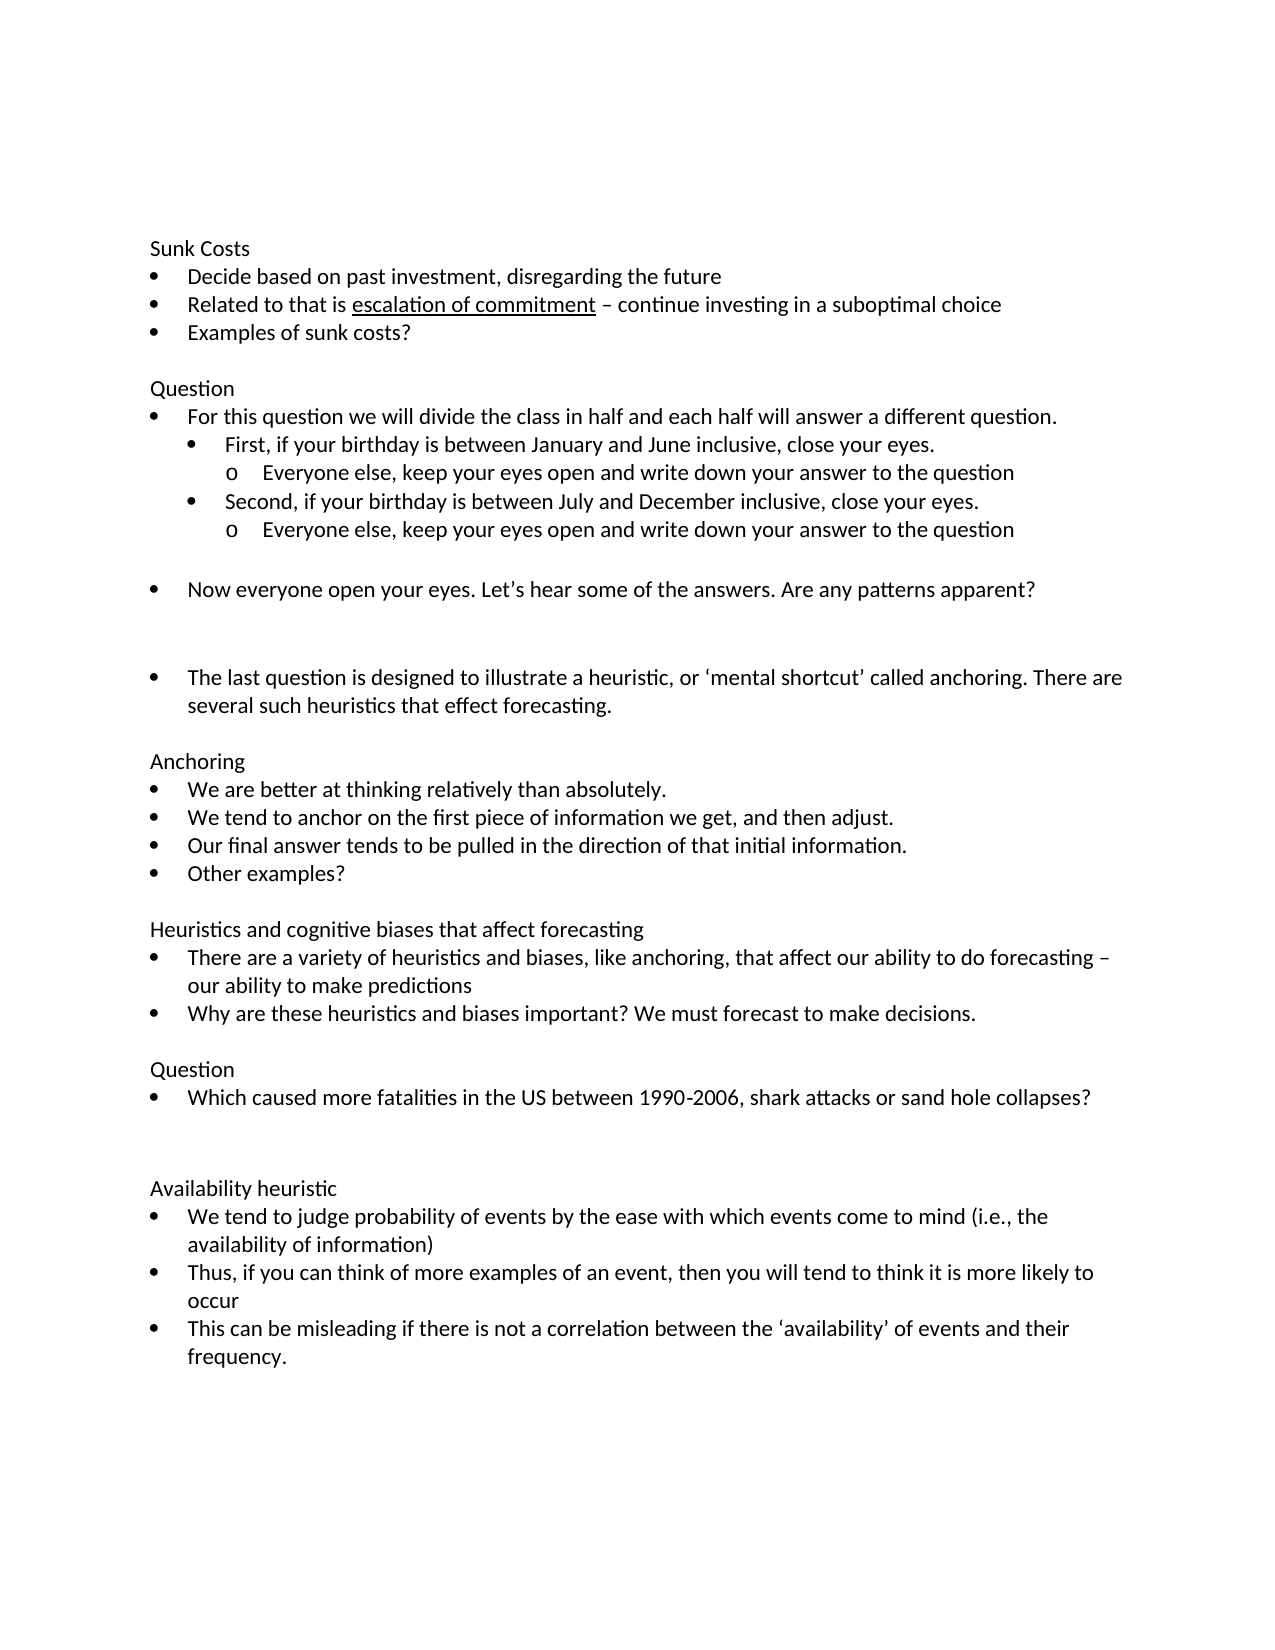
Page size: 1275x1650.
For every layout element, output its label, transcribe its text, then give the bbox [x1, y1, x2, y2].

text Question [150, 374, 1125, 402]
list Thus, if you can think of more examples of an event, then you will tend to think it is more likely to occur [150, 1258, 1125, 1314]
list Other examples? [150, 859, 1125, 887]
list Now everyone open your eyes. Let’s hear some of the answers. Are any patterns apparent? [150, 575, 1125, 603]
text Sunk Costs [150, 234, 1125, 262]
list The last question is designed to illustrate a heuristic, or ‘mental shortcut’ called anchoring. There are several such heuristics that effect forecasting. [150, 663, 1125, 719]
list Second, if your birthday is between July and December inclusive, close your eyes. [187, 487, 1125, 515]
list Decide based on past investment, disregarding the future [150, 262, 1125, 290]
list This can be misleading if there is not a correlation between the ‘availability’ of events and their frequency. [150, 1314, 1125, 1370]
list We tend to judge probability of events by the ease with which events come to mind (i.e., the availability of information) [150, 1202, 1125, 1258]
list We are better at thinking relatively than absolutely. [150, 775, 1125, 803]
list Everyone else, keep your eyes open and write down your answer to the question [225, 458, 1125, 487]
list Related to that is escalation of commitment – continue investing in a suboptimal choice [150, 290, 1125, 318]
list For this question we will divide the class in half and each half will answer a different question. [150, 402, 1125, 430]
list First, if your birthday is between January and June inclusive, close your eyes. [187, 430, 1125, 458]
text Question [150, 1056, 1125, 1083]
text Anchoring [150, 747, 1125, 775]
text Availability heuristic [150, 1174, 1125, 1202]
list We tend to anchor on the first piece of information we get, and then adjust. [150, 803, 1125, 831]
list Everyone else, keep your eyes open and write down your answer to the question [225, 515, 1125, 544]
list Our final answer tends to be pulled in the direction of that initial information. [150, 831, 1125, 859]
list There are a variety of heuristics and biases, like anchoring, that affect our ability to do forecasting – our ability to make predictions [150, 943, 1125, 999]
list Examples of sunk costs? [150, 318, 1125, 346]
text Heuristics and cognitive biases that affect forecasting [150, 915, 1125, 943]
list Why are these heuristics and biases important? We must forecast to make decisions. [150, 999, 1125, 1027]
list Which caused more fatalities in the US between 1990‐2006, shark attacks or sand hole collapses? [150, 1083, 1125, 1112]
